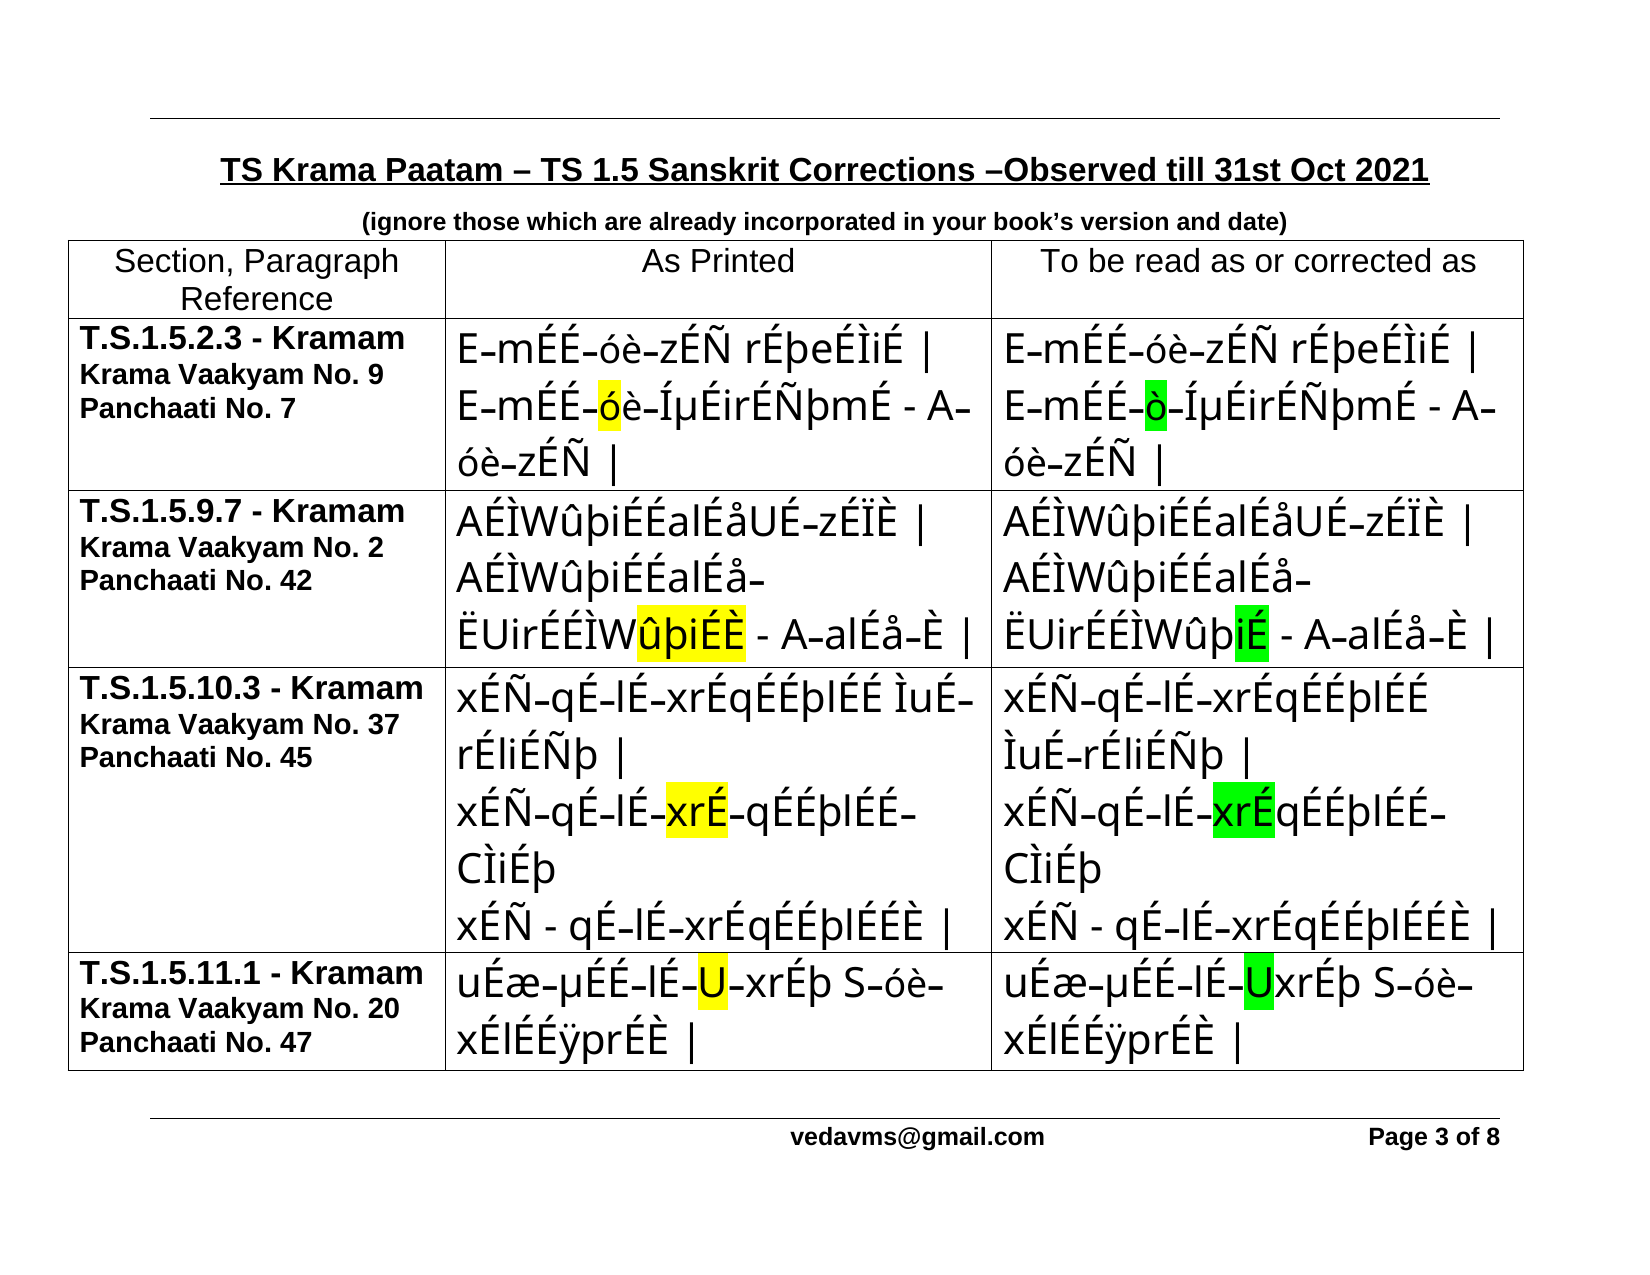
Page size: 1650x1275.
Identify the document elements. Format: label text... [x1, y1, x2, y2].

table_cell T.S.1.5.9.7 - Kramam Krama Vaakyam No. 2 Panchaati No. 42 [69, 491, 445, 667]
table_cell uÉæ–µÉÉ–lÉ–UxrÉþ S–óè–xÉlÉÉÿprÉÈ | [992, 953, 1523, 1070]
table_cell T.S.1.5.11.1 - Kramam Krama Vaakyam No. 20 Panchaati No. 47 [69, 953, 445, 1070]
table_header To be read as or corrected as [992, 241, 1523, 318]
table_header As Printed [446, 241, 991, 318]
table_cell AÉÌWûþiÉÉalÉåUÉ–zÉÏÈ | AÉÌWûþiÉÉalÉå–ËUirÉÉÌWûþiÉÈ - A–alÉå–È | [446, 491, 991, 667]
table_cell E–mÉÉ–óè–zÉÑ rÉþeÉÌiÉ | E–mÉÉ–óè–ÍµÉirÉÑþmÉ - A–óè–zÉÑ | [446, 319, 991, 490]
table_cell xÉÑ–qÉ–lÉ–xrÉqÉÉþlÉÉ ÌuÉ–rÉliÉÑþ | xÉÑ–qÉ–lÉ–xrÉ–qÉÉþlÉÉ– CÌiÉþ xÉÑ - qÉ–lÉ–xrÉqÉÉþlÉÉÈ | [446, 668, 991, 952]
text (ignore those which are already incorporated in your book’s version and date) [150, 207, 1500, 235]
table_cell xÉÑ–qÉ–lÉ–xrÉqÉÉþlÉÉ ÌuÉ–rÉliÉÑþ | xÉÑ–qÉ–lÉ–xrÉqÉÉþlÉÉ– CÌiÉþ xÉÑ - qÉ–lÉ–xrÉqÉÉþlÉÉÈ | [992, 668, 1523, 952]
text TS Krama Paatam – TS 1.5 Sanskrit Corrections –Observed till 31st Oct 2021 [150, 150, 1500, 188]
table_cell E–mÉÉ–óè–zÉÑ rÉþeÉÌiÉ | E–mÉÉ–ò–ÍµÉirÉÑþmÉ - A–óè–zÉÑ | [992, 319, 1523, 490]
table_header Section, Paragraph Reference [69, 241, 445, 318]
table_cell T.S.1.5.2.3 - Kramam Krama Vaakyam No. 9 Panchaati No. 7 [69, 319, 445, 490]
table_cell AÉÌWûþiÉÉalÉåUÉ–zÉÏÈ | AÉÌWûþiÉÉalÉå–ËUirÉÉÌWûþiÉ - A–alÉå–È | [992, 491, 1523, 667]
table_cell uÉæ–µÉÉ–lÉ–U–xrÉþ S–óè–xÉlÉÉÿprÉÈ | [446, 953, 991, 1070]
table_cell T.S.1.5.10.3 - Kramam Krama Vaakyam No. 37 Panchaati No. 45 [69, 668, 445, 952]
